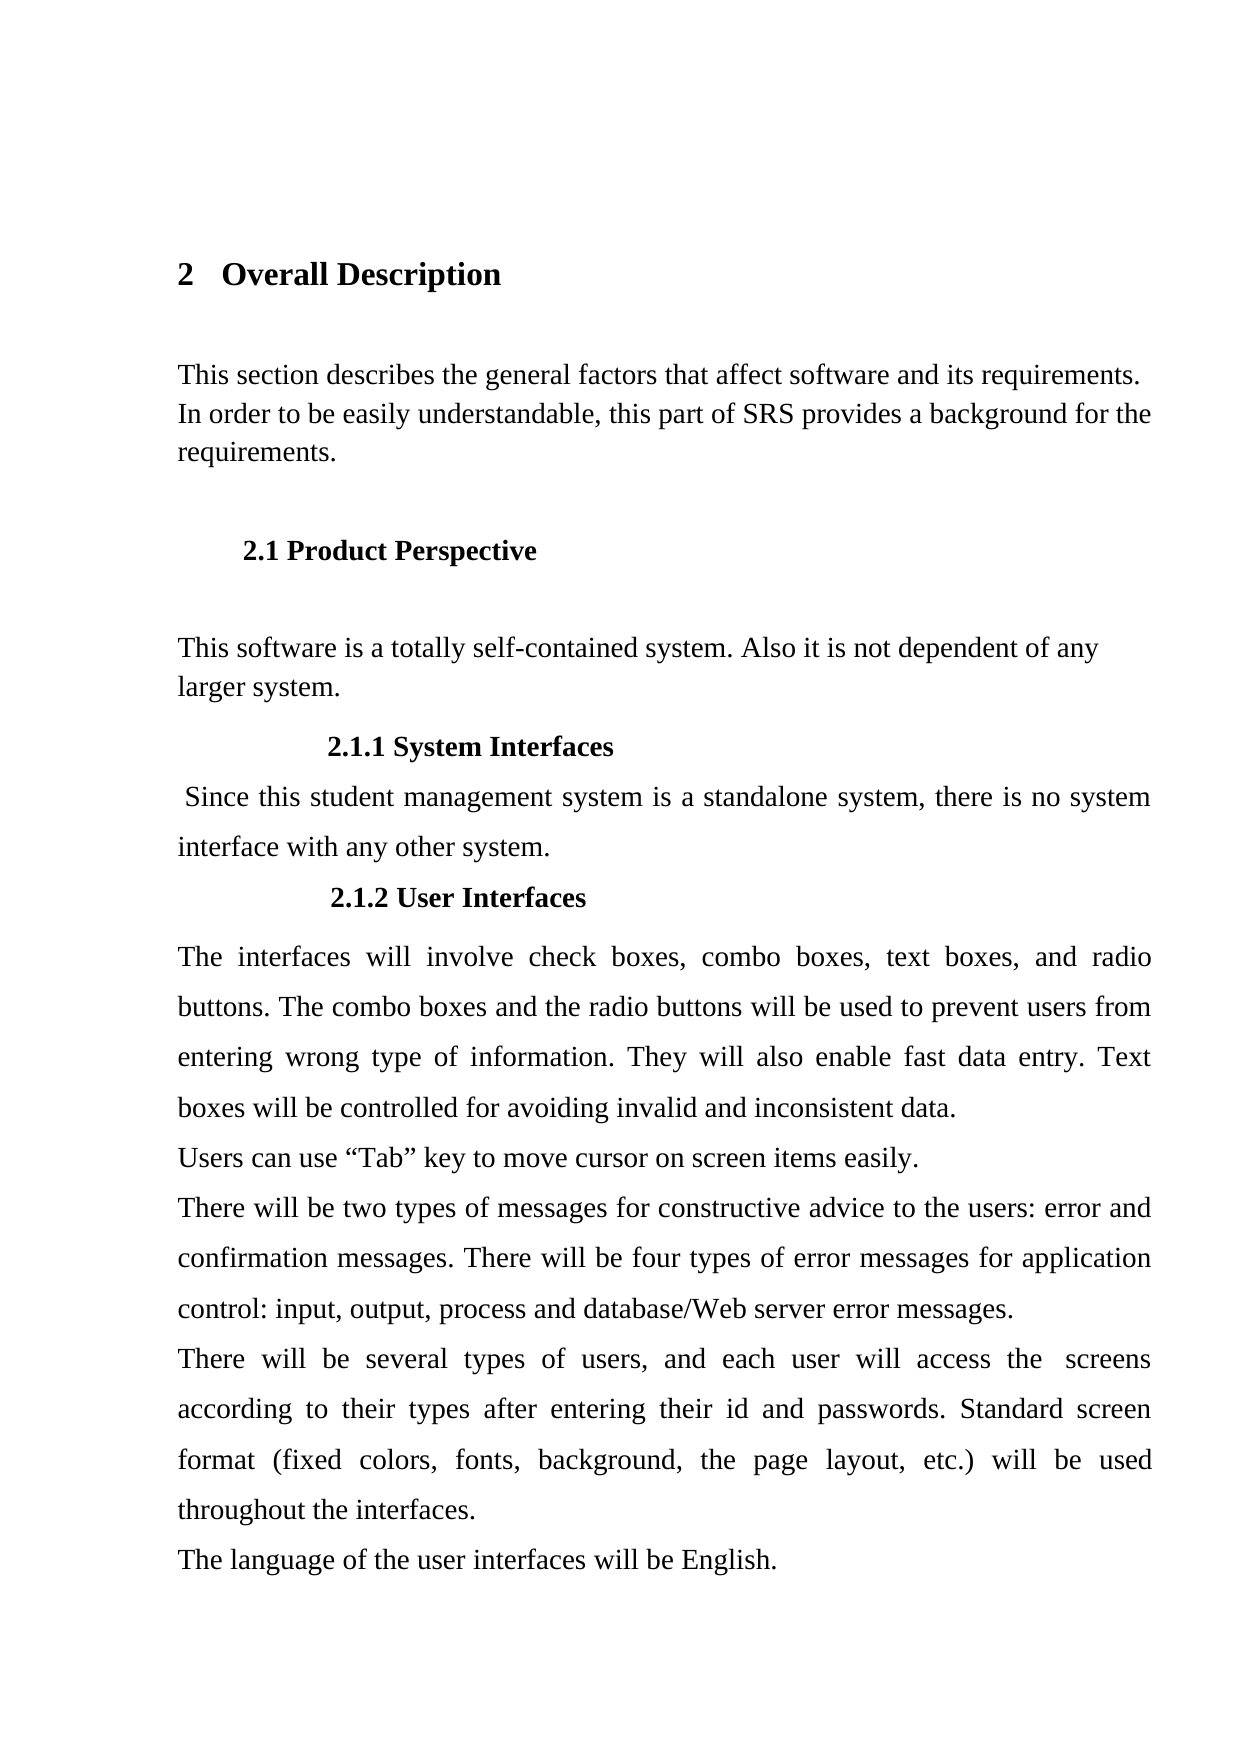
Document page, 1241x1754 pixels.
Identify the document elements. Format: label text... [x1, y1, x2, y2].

text The interfaces will involve check boxes, combo boxes, text boxes, and radio buttons. The combo boxes and the radio buttons will be used to prevent users from entering wrong type of information. They will also enable fast data entry. Text boxes will be controlled for avoiding invalid and inconsistent data. [177, 939, 1152, 1123]
subtitle Product Perspective [243, 533, 1169, 566]
subtitle Overall Description [177, 254, 1169, 292]
subtitle System Interfaces [327, 729, 1169, 762]
text The language of the user interfaces will be English. [177, 1542, 1169, 1576]
text There will be two types of messages for constructive advice to the users: error and confirmation messages. There will be four types of error messages for application control: input, output, process and database/Web server error messages. [177, 1190, 1152, 1324]
text Users can use “Tab” key to move cursor on screen items easily. [177, 1140, 1169, 1173]
text This section describes the general factors that affect software and its requirements. In order to be easily understandable, this part of SRS provides a background for the requirements. [177, 357, 1153, 468]
text Since this student management system is a standalone system, there is no system interface with any other system. [177, 779, 1169, 863]
subtitle User Interfaces [330, 880, 1169, 913]
text This software is a totally self-contained system. Also it is not dependent of any larger system. [177, 631, 1101, 703]
text There will be several types of users, and each user will access the screens according to their types after entering their id and passwords. Standard screen format (fixed colors, fonts, background, the page layout, etc.) will be used throughout the interfaces. [177, 1341, 1152, 1526]
